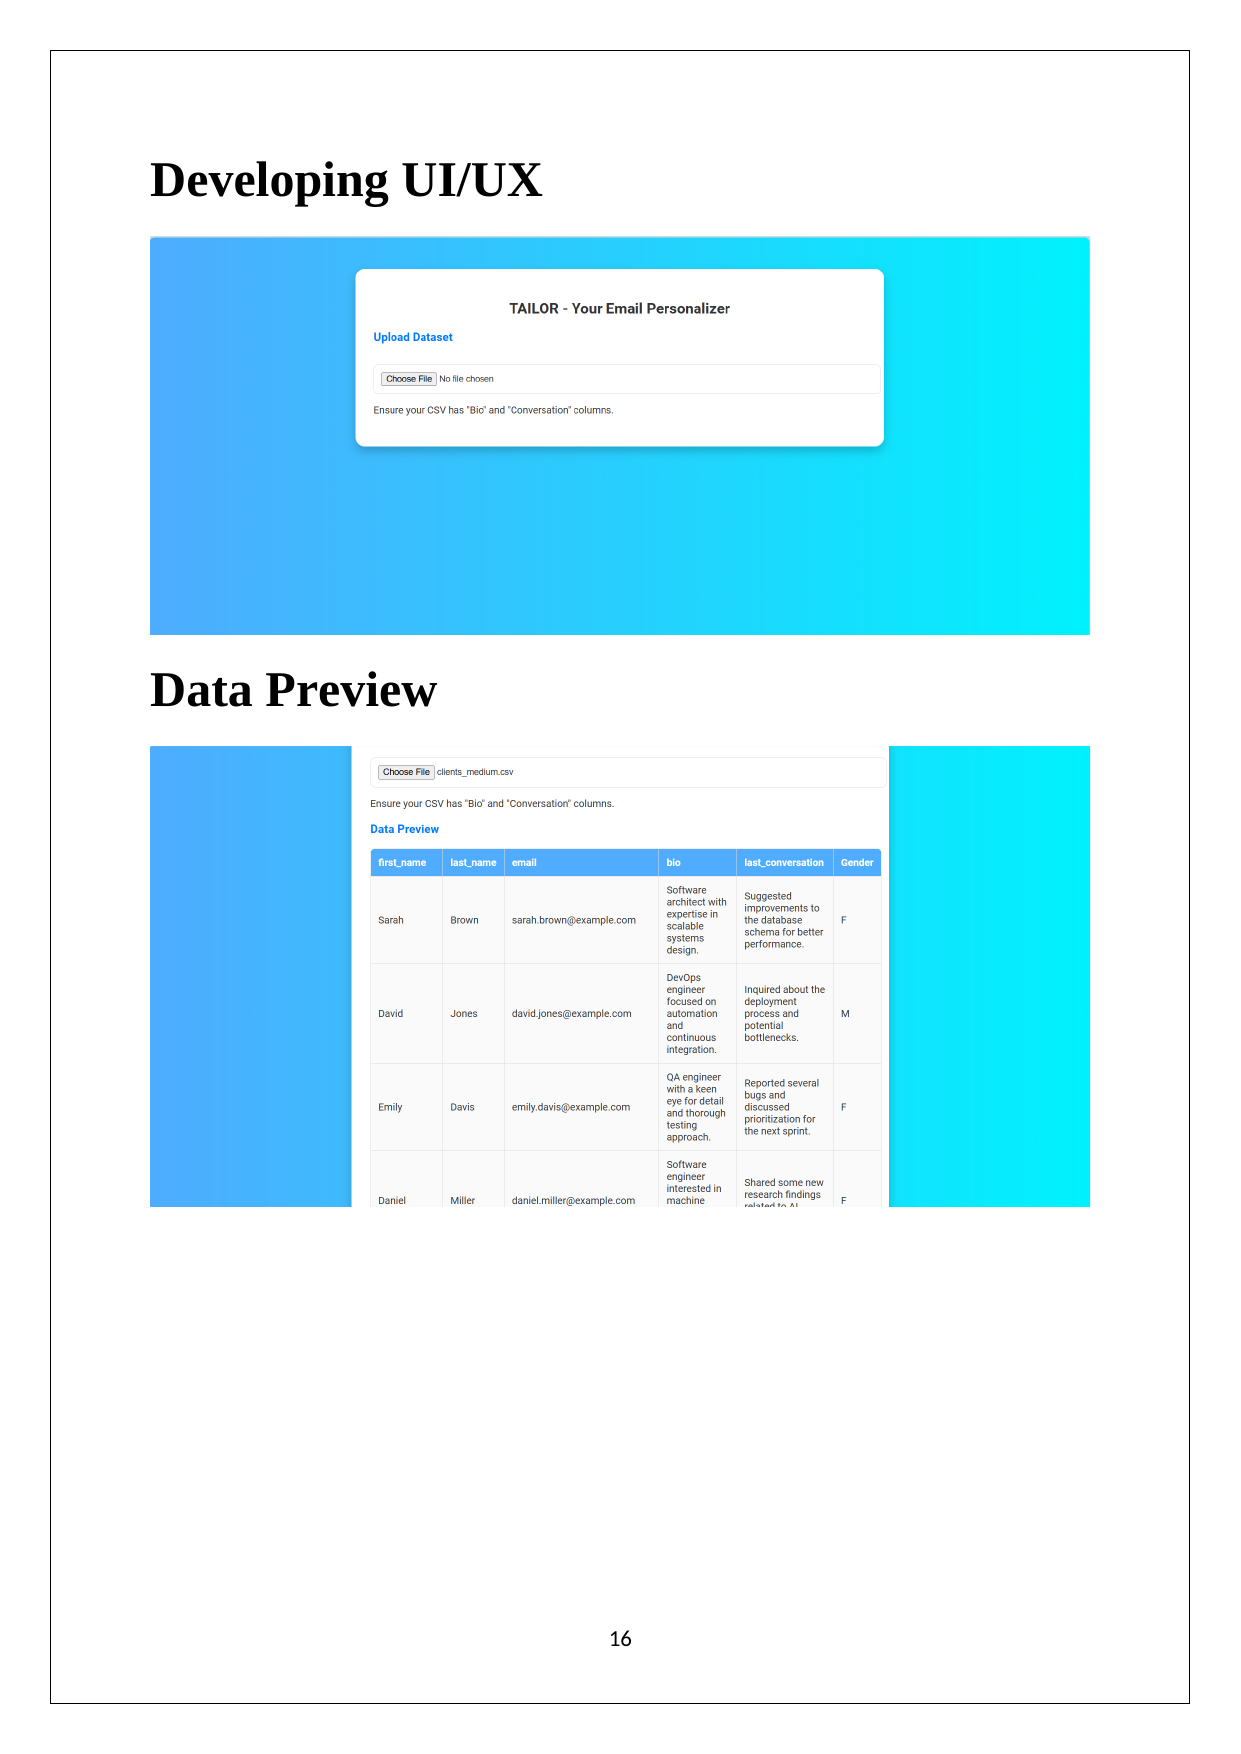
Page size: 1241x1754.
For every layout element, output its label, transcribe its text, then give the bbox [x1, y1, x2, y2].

picture [150, 236, 1091, 635]
text Data Preview [150, 659, 1090, 717]
picture [150, 746, 1091, 1207]
text Developing UI/UX [150, 150, 1090, 207]
